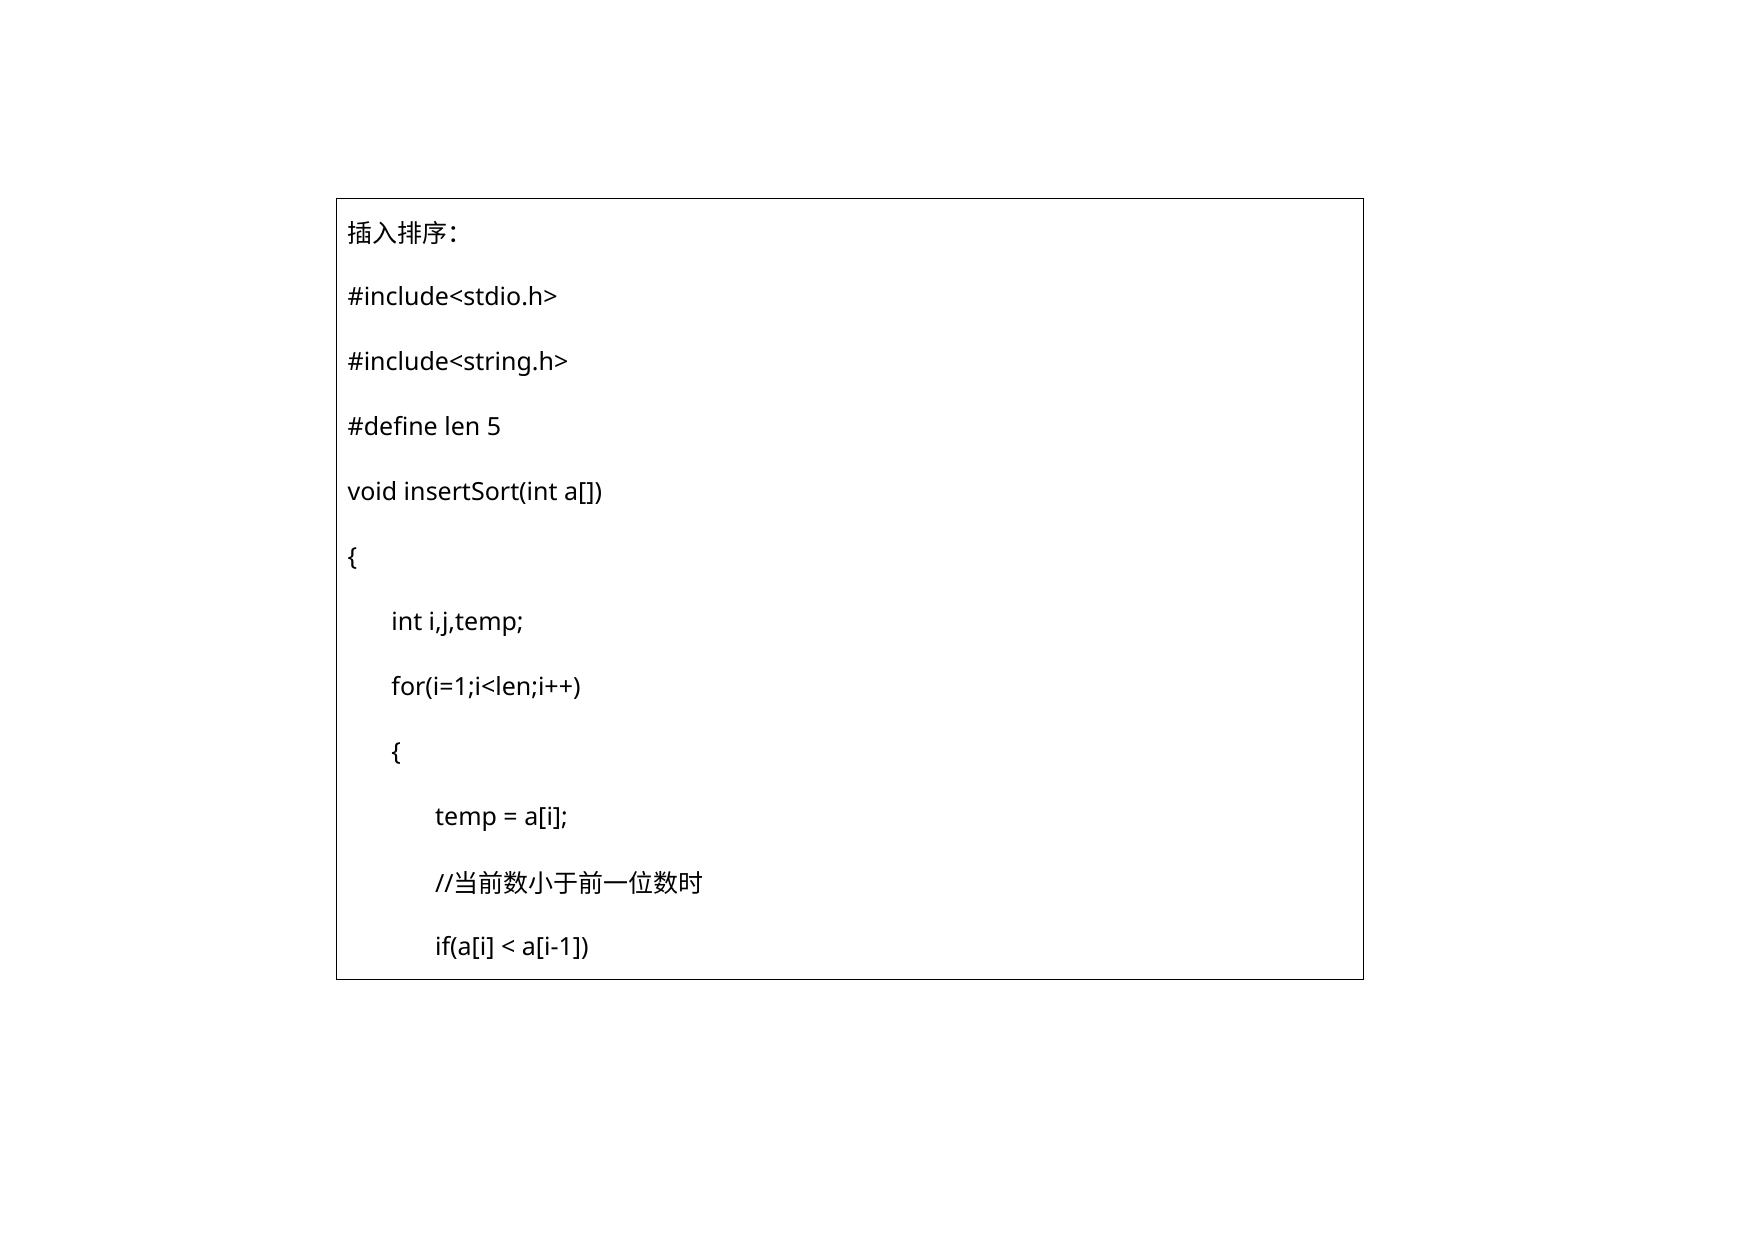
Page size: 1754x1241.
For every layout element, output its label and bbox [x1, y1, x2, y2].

table_cell [337, 199, 1363, 979]
